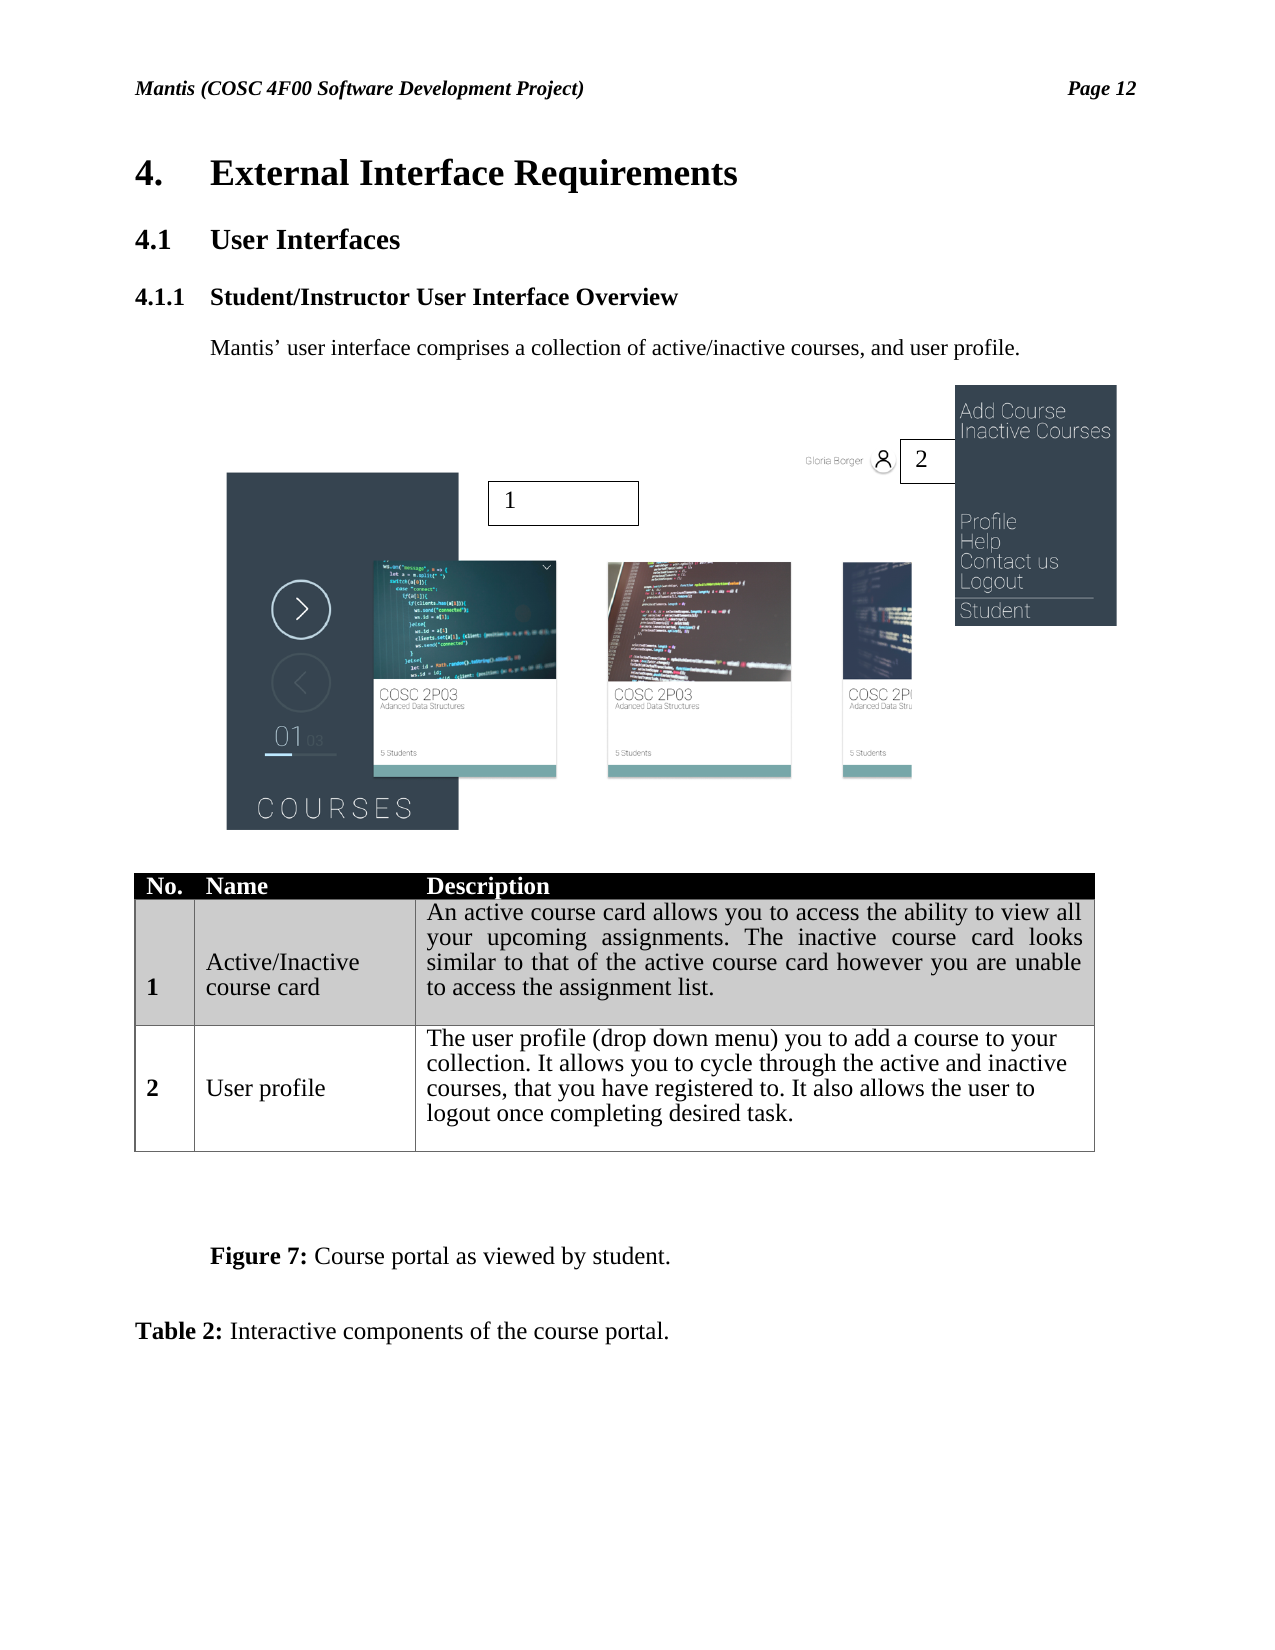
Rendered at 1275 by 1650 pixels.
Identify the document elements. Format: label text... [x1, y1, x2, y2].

table_cell User profile [195, 1026, 415, 1151]
table_cell 1 [136, 900, 194, 1025]
picture [955, 385, 1117, 626]
table_cell Active/Inactive course card [195, 900, 415, 1025]
subtitle User Interfaces [135, 222, 1140, 256]
text Figure 7: Course portal as viewed by student. [135, 1244, 1140, 1269]
table_header Name [195, 874, 415, 899]
table_cell 2 [136, 1026, 194, 1151]
text 4.1.1 Student/Instructor User Interface Overview [135, 285, 1140, 310]
subtitle External Interface Requirements [135, 150, 1140, 193]
text Table 2: Interactive components of the course portal. [135, 1319, 1140, 1344]
text Mantis’ user interface comprises a collection of active/inactive courses, and user profile. [135, 335, 1140, 360]
table_cell An active course card allows you to access the ability to view all your upcoming assignments. The inactive course card looks similar to that of the active course card however you are unable to access the assignment list. [416, 900, 1094, 1025]
table_header No. [136, 874, 194, 899]
table_header Description [416, 874, 1094, 899]
table_cell The user profile (drop down menu) you to add a course to your collection. It allows you to cycle through the active and inactive courses, that you have registered to. It also allows the user to logout once completing desired task. [416, 1026, 1094, 1151]
picture [226, 429, 912, 873]
